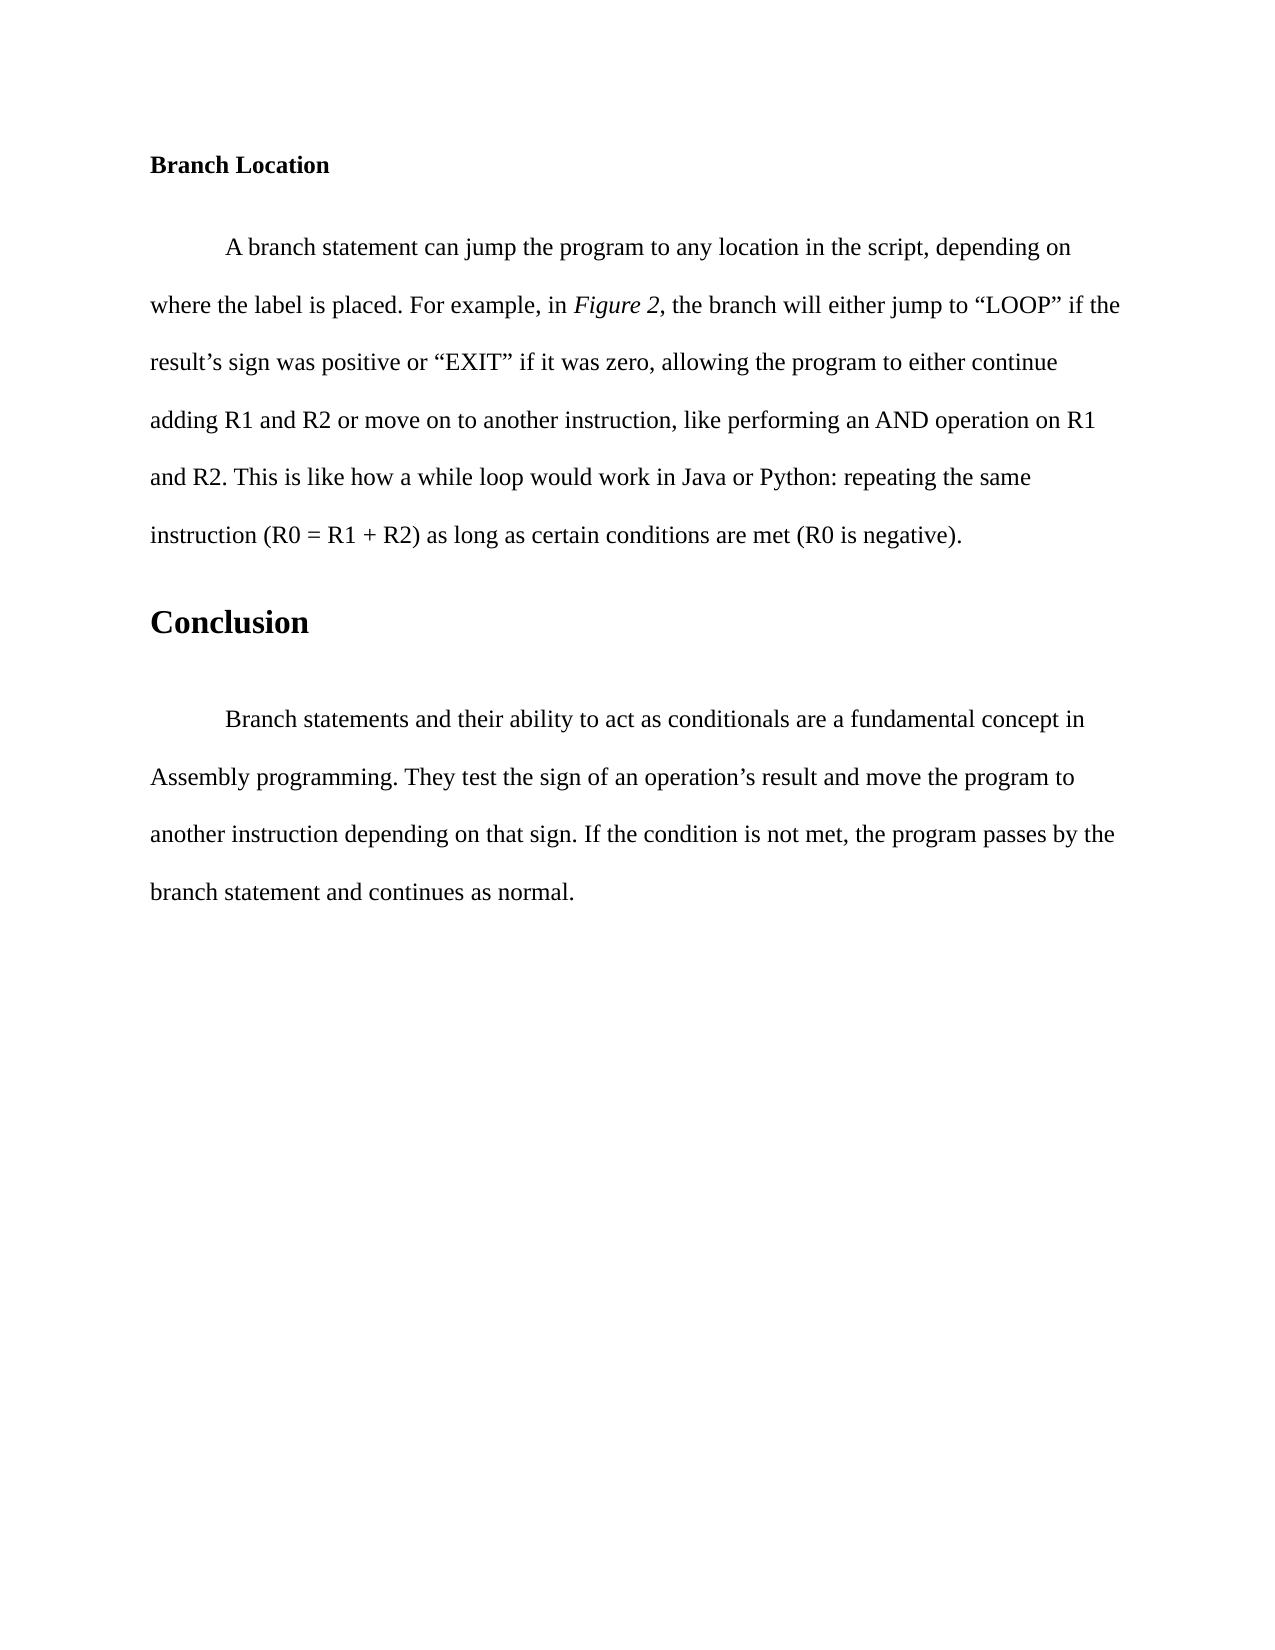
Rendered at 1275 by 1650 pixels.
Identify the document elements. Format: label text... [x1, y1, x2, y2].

text Branch statements and their ability to act as conditionals are a fundamental concept in Assembly programming. They test the sign of an operation’s result and move the program to another instruction depending on that sign. If the condition is not met, the program passes by the branch statement and continues as normal. [150, 704, 1125, 905]
text Conclusion [150, 602, 1125, 641]
text A branch statement can jump the program to any location in the script, depending on where the label is placed. For example, in Figure 2, the branch will either jump to “LOOP” if the result’s sign was positive or “EXIT” if it was zero, allowing the program to either continue adding R1 and R2 or move on to another instruction, like performing an AND operation on R1 and R2. This is like how a while loop would work in Java or Python: repeating the same instruction (R0 = R1 + R2) as long as certain conditions are met (R0 is negative). [150, 232, 1125, 549]
text Branch Location [150, 150, 1125, 179]
